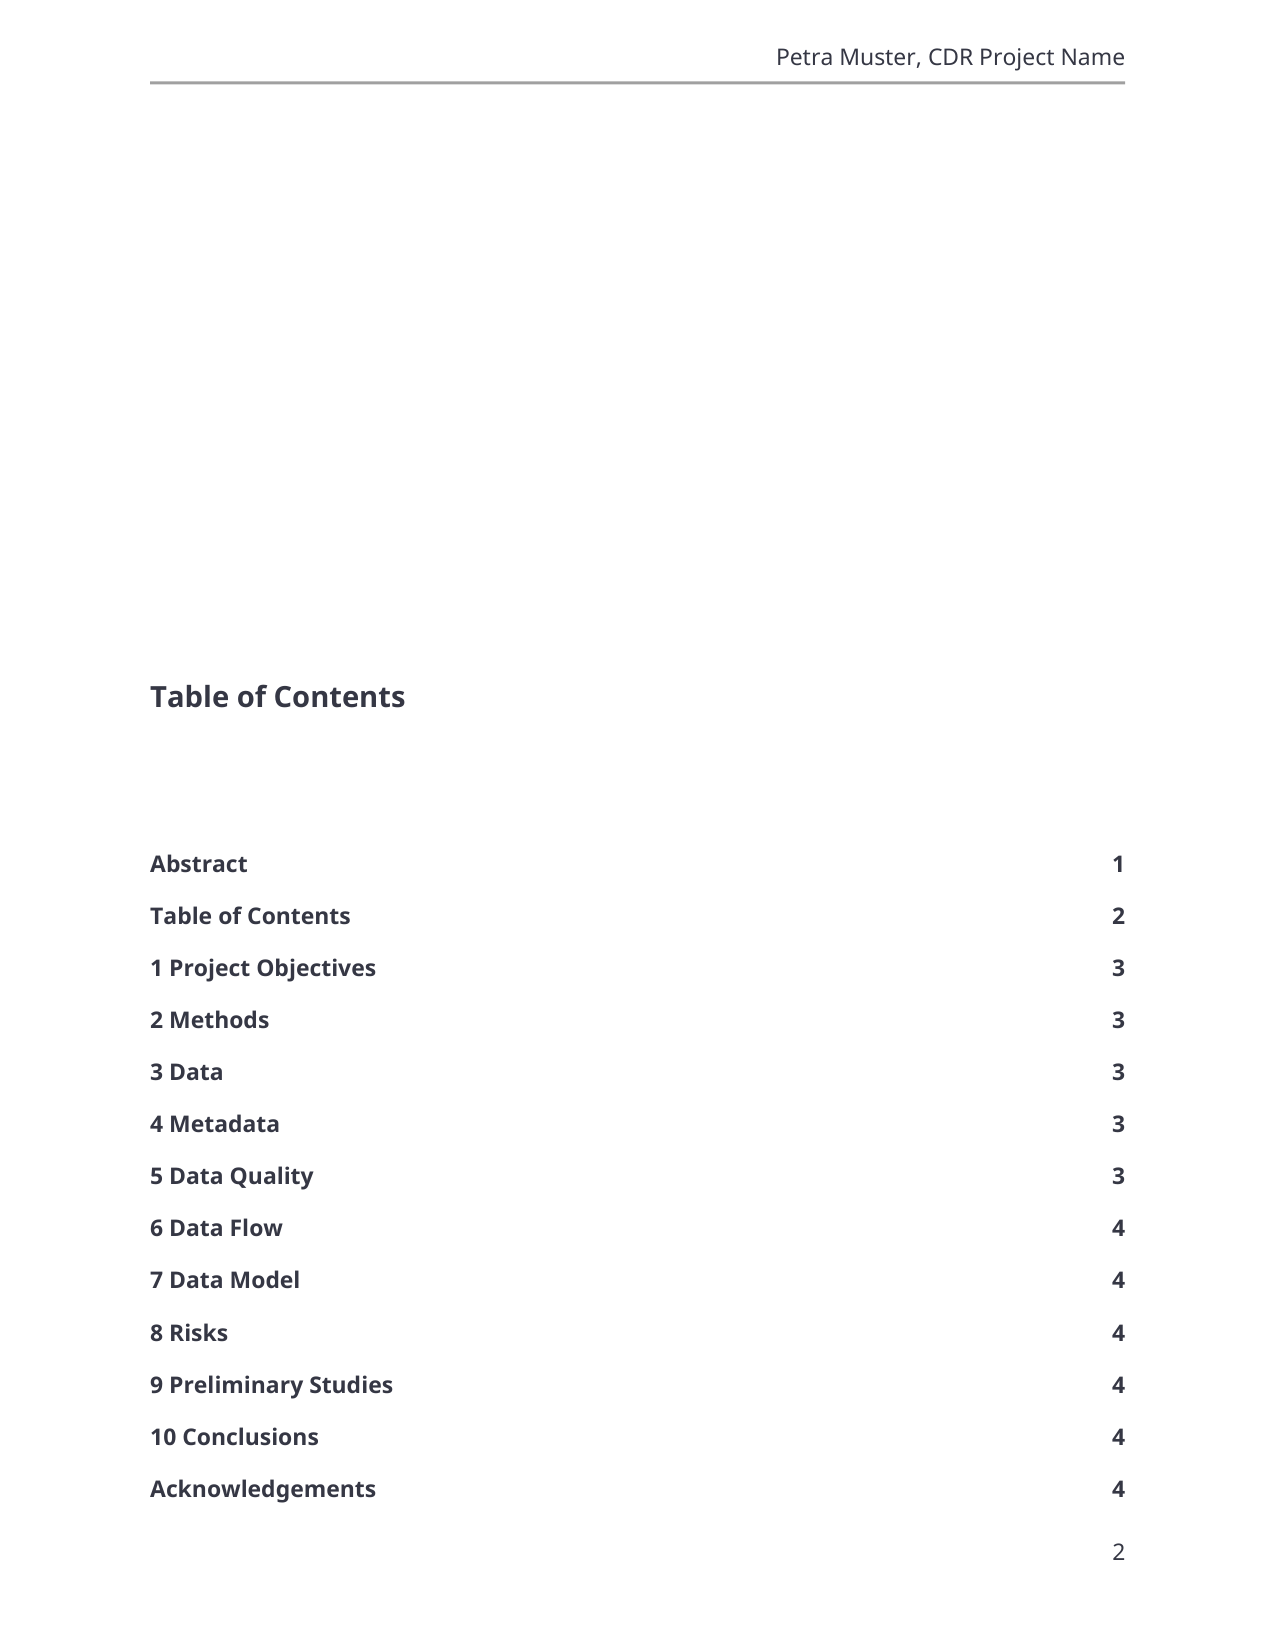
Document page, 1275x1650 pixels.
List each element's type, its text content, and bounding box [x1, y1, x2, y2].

subtitle Table of Contents [150, 677, 1125, 716]
